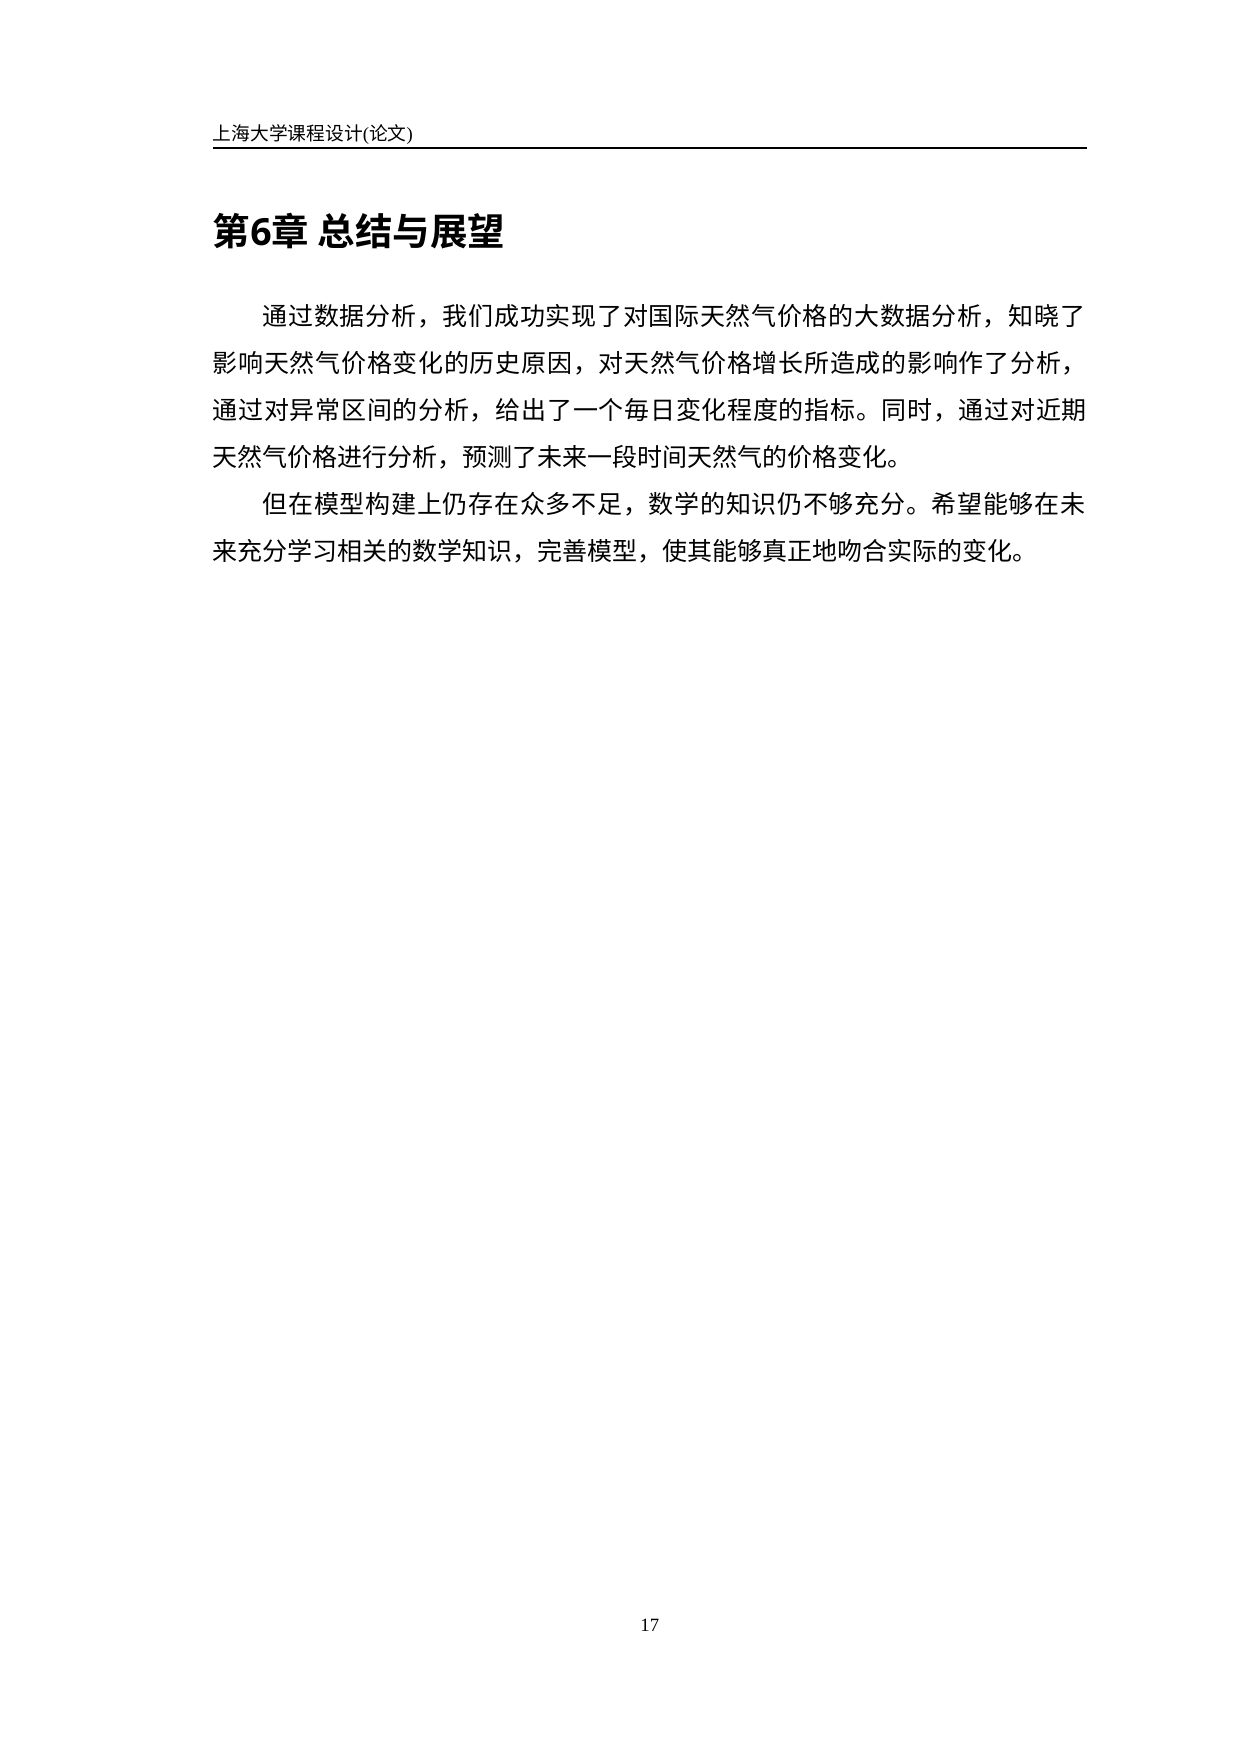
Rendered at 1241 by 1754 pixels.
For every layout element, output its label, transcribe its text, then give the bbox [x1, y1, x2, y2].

text 通过数据分析，我们成功实现了对国际天然气价格的大数据分析，知晓了影响天然气价格变化的历史原因，对天然气价格增长所造成的影响作了分析，通过对异常区间的分析，给出了一个毎日変化程度的指标。同时，通过对近期天然气价格进行分析，预测了未来一段时间天然气的价格变化。 [213, 296, 1087, 474]
subtitle 总结与展望 [213, 202, 1087, 257]
text 但在模型构建上仍存在众多不足，数学的知识仍不够充分。希望能够在未来充分学习相关的数学知识，完善模型，使其能够真正地吻合实际的变化。 [213, 485, 1087, 568]
